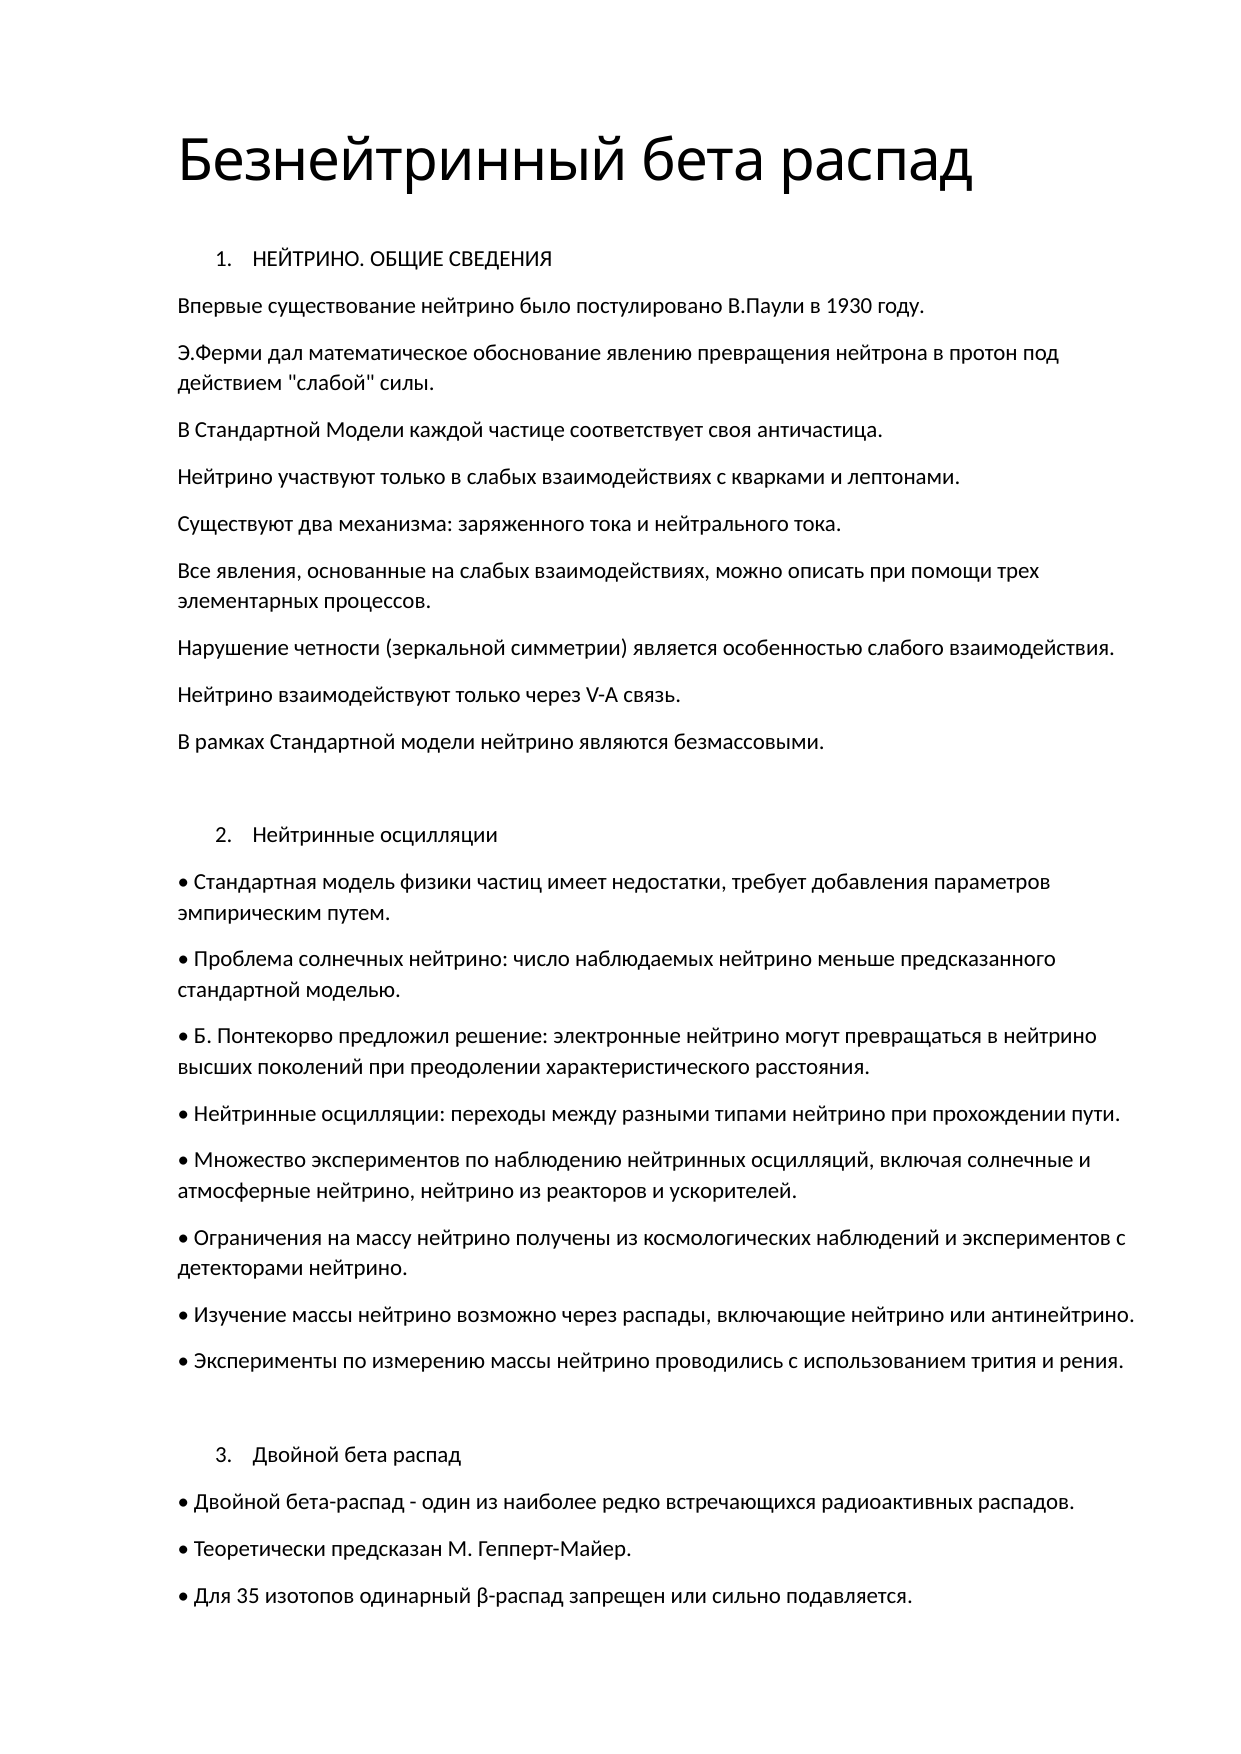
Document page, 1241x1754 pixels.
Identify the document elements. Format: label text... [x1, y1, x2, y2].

list НЕЙТРИНО. ОБЩИЕ СВЕДЕНИЯ [215, 244, 1152, 272]
text В Стандартной Модели каждой частице соответствует своя античастица. [177, 415, 1152, 443]
text В рамках Стандартной модели нейтрино являются безмассовыми. [177, 727, 1152, 755]
text • Изучение массы нейтрино возможно через распады, включающие нейтрино или антинейтрино. [177, 1300, 1152, 1328]
text Э.Ферми дал математическое обоснование явлению превращения нейтрона в протон под действием "слабой" силы. [177, 338, 1152, 396]
text • Нейтринные осцилляции: переходы между разными типами нейтрино при прохождении пути. [177, 1099, 1152, 1127]
text • Б. Понтекорво предложил решение: электронные нейтрино могут превращаться в нейтрино высших поколений при преодолении характеристического расстояния. [177, 1022, 1152, 1080]
text • Двойной бета-распад - один из наиболее редко встречающихся радиоактивных распадов. [177, 1487, 1152, 1515]
text • Ограничения на массу нейтрино получены из космологических наблюдений и экспериментов с детекторами нейтрино. [177, 1223, 1152, 1281]
text • Для 35 изотопов одинарный β-распад запрещен или сильно подавляется. [177, 1581, 1152, 1609]
text Нарушение четности (зеркальной симметрии) является особенностью слабого взаимодействия. [177, 633, 1152, 661]
list Двойной бета распад [215, 1440, 1152, 1468]
title Безнейтринный бета распад [177, 118, 1152, 198]
text Существуют два механизма: заряженного тока и нейтрального тока. [177, 509, 1152, 537]
list Нейтринные осцилляции [215, 821, 1152, 848]
text • Множество экспериментов по наблюдению нейтринных осцилляций, включая солнечные и атмосферные нейтрино, нейтрино из реакторов и ускорителей. [177, 1146, 1152, 1204]
text • Проблема солнечных нейтрино: число наблюдаемых нейтрино меньше предсказанного стандартной моделью. [177, 944, 1152, 1003]
text Впервые существование нейтрино было постулировано В.Паули в 1930 году. [177, 291, 1152, 319]
text • Теоретически предсказан М. Гепперт-Майер. [177, 1534, 1152, 1562]
text • Эксперименты по измерению массы нейтрино проводились с использованием трития и рения. [177, 1347, 1152, 1374]
text • Стандартная модель физики частиц имеет недостатки, требует добавления параметров эмпирическим путем. [177, 867, 1152, 926]
text Все явления, основанные на слабых взаимодействиях, можно описать при помощи трех элементарных процессов. [177, 556, 1152, 614]
text Нейтрино участвуют только в слабых взаимодействиях с кварками и лептонами. [177, 462, 1152, 490]
text Нейтрино взаимодействуют только через V-A связь. [177, 680, 1152, 708]
